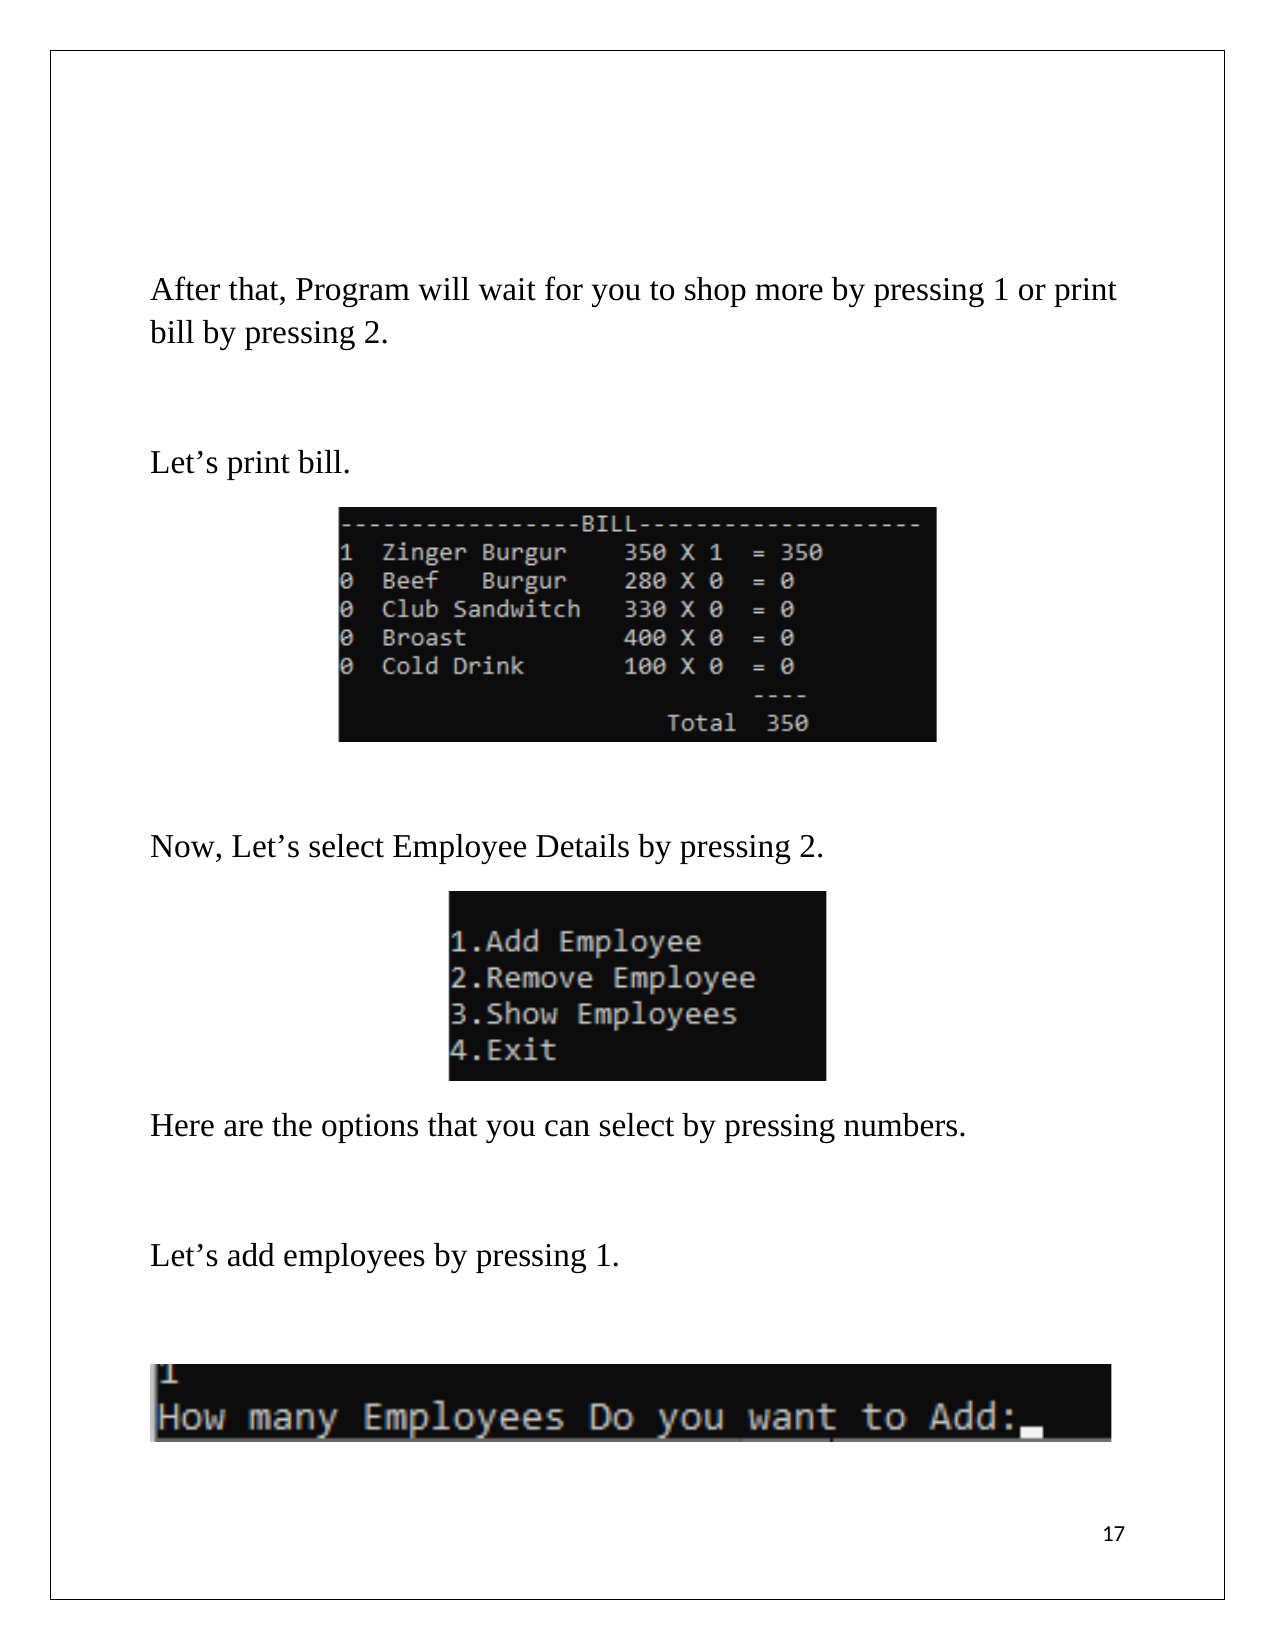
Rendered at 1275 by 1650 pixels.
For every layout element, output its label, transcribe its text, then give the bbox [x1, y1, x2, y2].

picture [150, 1364, 1112, 1442]
text Here are the options that you can select by pressing numbers. [150, 1105, 1125, 1143]
picture [448, 891, 827, 1081]
text Now, Let’s select Employee Details by pressing 2. [150, 826, 1125, 864]
picture [338, 507, 937, 742]
text Let’s add employees by pressing 1. [150, 1235, 1125, 1273]
text Let’s print bill. [150, 443, 1125, 481]
text After that, Program will wait for you to shop more by pressing 1 or print bill by pressing 2. [150, 269, 1125, 351]
